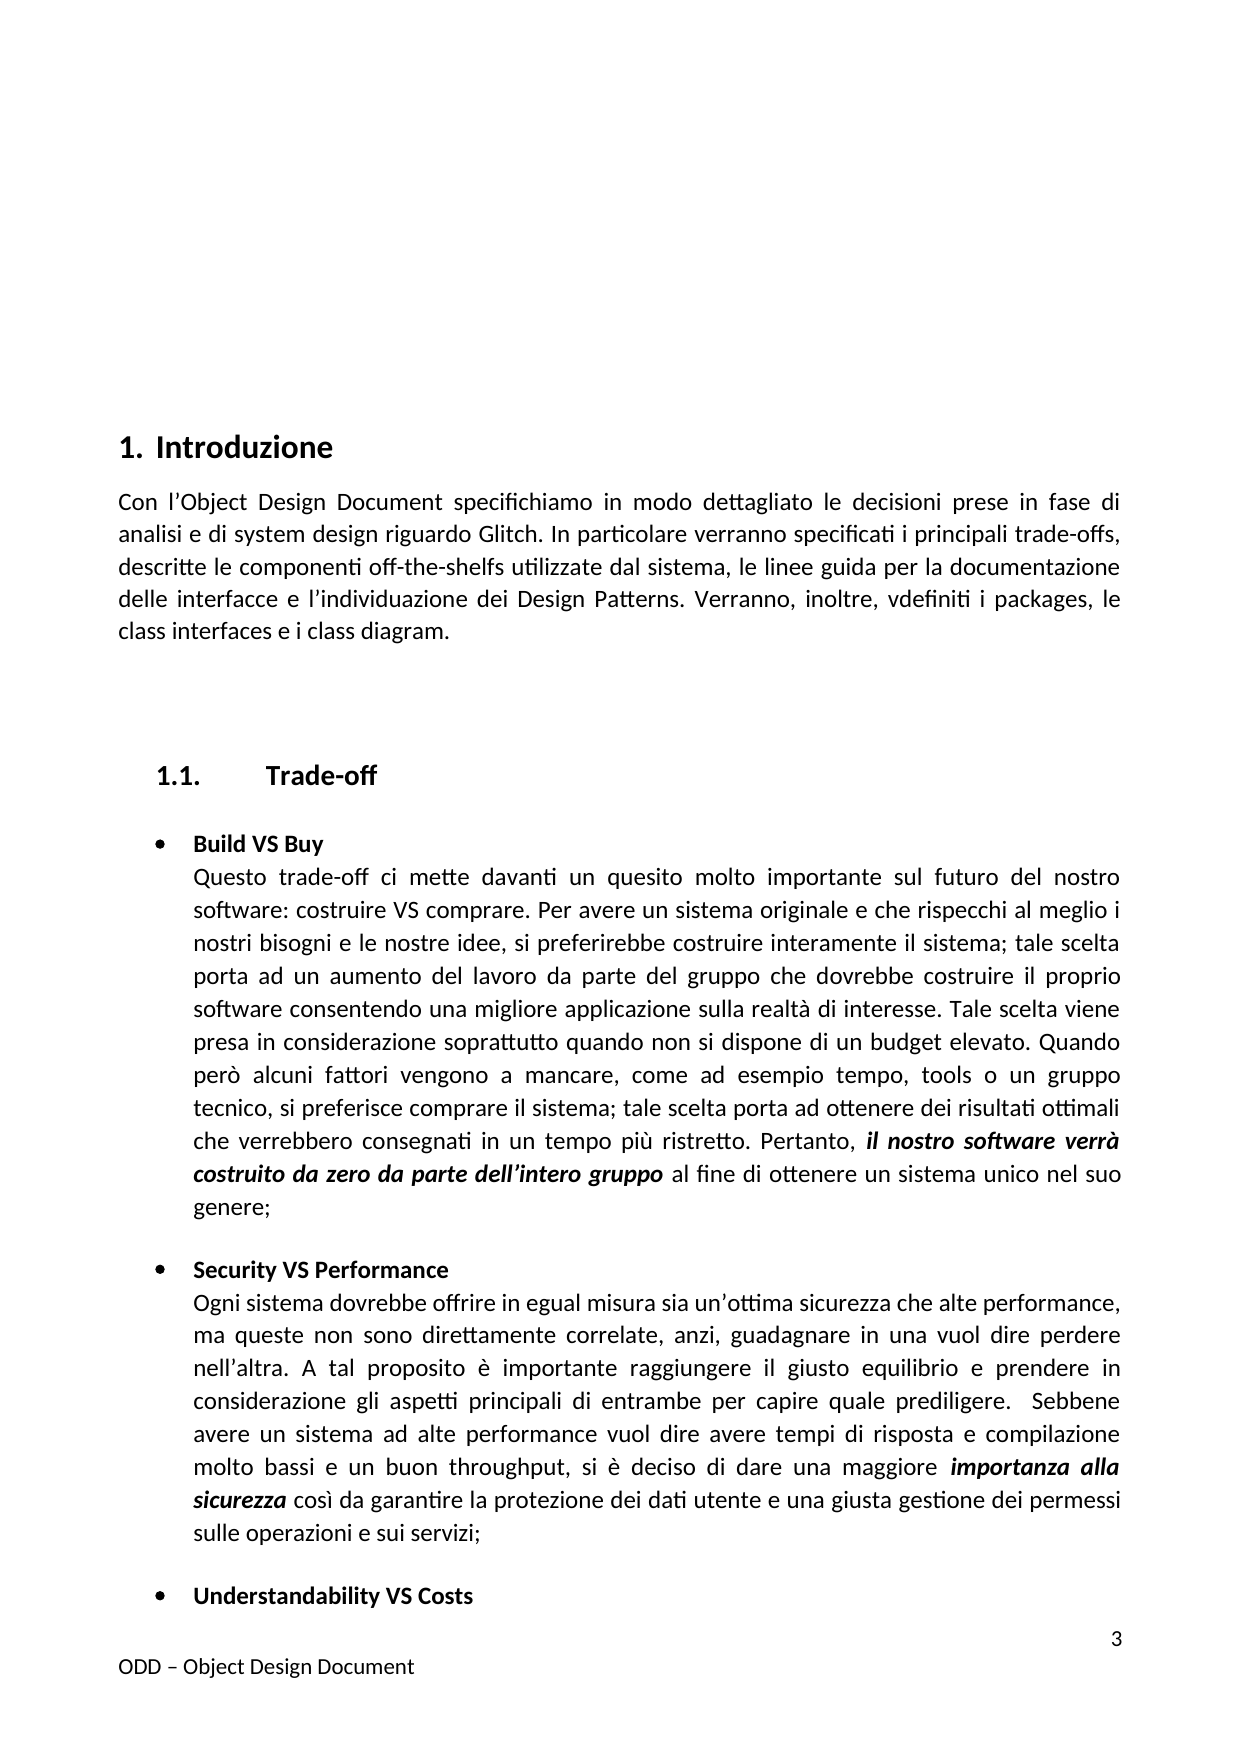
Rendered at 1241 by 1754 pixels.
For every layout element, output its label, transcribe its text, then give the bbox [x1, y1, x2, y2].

list Introduzione [118, 426, 1122, 466]
list Build VS Buy [156, 828, 1122, 859]
list Security VS Performance [156, 1254, 1122, 1284]
text Con l’Object Design Document specifichiamo in modo dettagliato le decisioni prese in fase di analisi e di system design riguardo Glitch. In particolare verranno specificati i principali trade-offs, descritte le componenti off-the-shelfs utilizzate dal sistema, le linee guida per la documentazione delle interfacce e l’individuazione dei Design Patterns. Verranno, inoltre, vdefiniti i packages, le class interfaces e i class diagram. [118, 486, 1122, 646]
list Trade-off [156, 757, 1122, 793]
list Ogni sistema dovrebbe offrire in egual misura sia un’ottima sicurezza che alte performance, ma queste non sono direttamente correlate, anzi, guadagnare in una vuol dire perdere nell’altra. A tal proposito è importante raggiungere il giusto equilibrio e prendere in considerazione gli aspetti principali di entrambe per capire quale prediligere. Sebbene avere un sistema ad alte performance vuol dire avere tempi di risposta e compilazione molto bassi e un buon throughput, si è deciso di dare una maggiore importanza alla sicurezza così da garantire la protezione dei dati utente e una giusta gestione dei permessi sulle operazioni e sui servizi; [193, 1287, 1122, 1548]
list Understandability VS Costs [156, 1580, 1122, 1611]
list Questo trade-off ci mette davanti un quesito molto importante sul futuro del nostro software: costruire VS comprare. Per avere un sistema originale e che rispecchi al meglio i nostri bisogni e le nostre idee, si preferirebbe costruire interamente il sistema; tale scelta porta ad un aumento del lavoro da parte del gruppo che dovrebbe costruire il proprio software consentendo una migliore applicazione sulla realtà di interesse. Tale scelta viene presa in considerazione soprattutto quando non si dispone di un budget elevato. Quando però alcuni fattori vengono a mancare, come ad esempio tempo, tools o un gruppo tecnico, si preferisce comprare il sistema; tale scelta porta ad ottenere dei risultati ottimali che verrebbero consegnati in un tempo più ristretto. Pertanto, il nostro software verrà costruito da zero da parte dell’intero gruppo al fine di ottenere un sistema unico nel suo genere; [193, 861, 1122, 1221]
